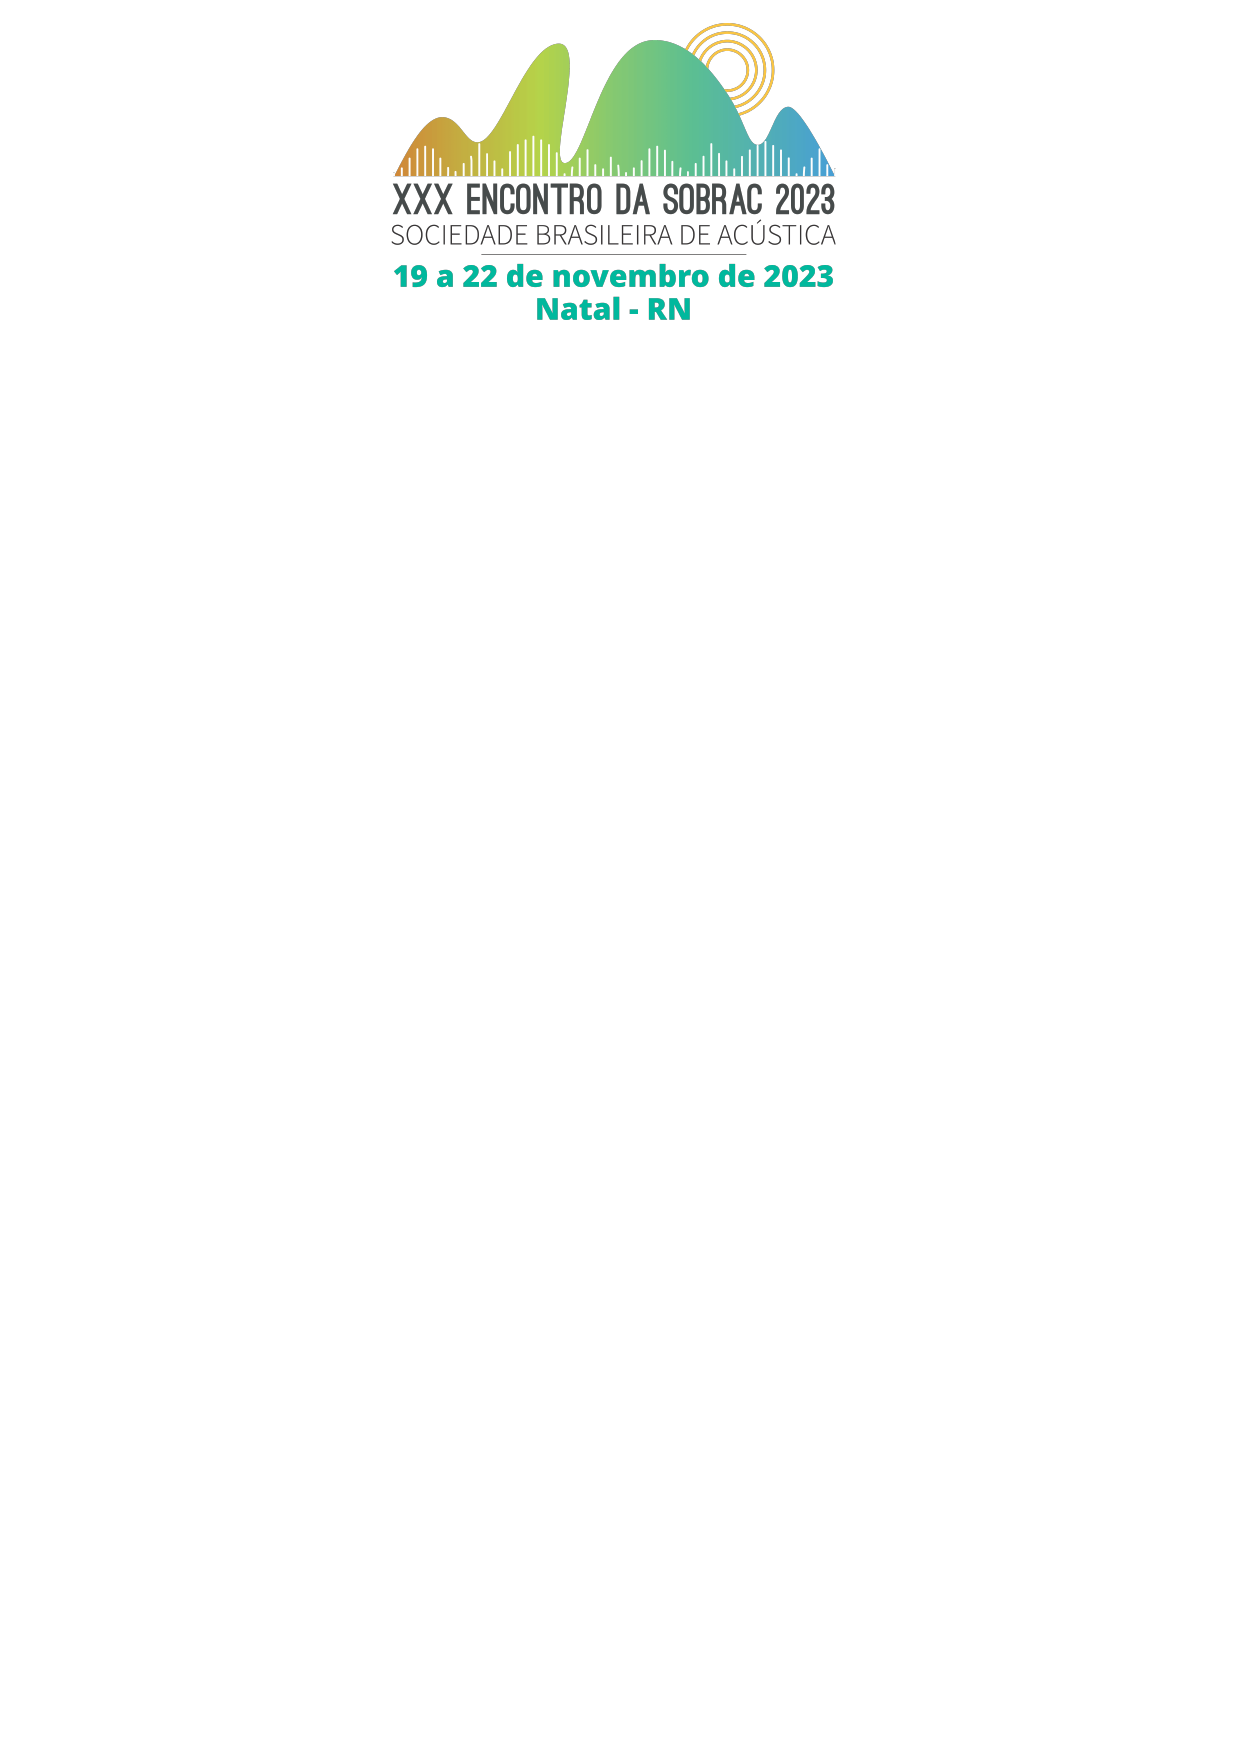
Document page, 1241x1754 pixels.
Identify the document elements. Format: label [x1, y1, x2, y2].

picture [391, 23, 836, 320]
